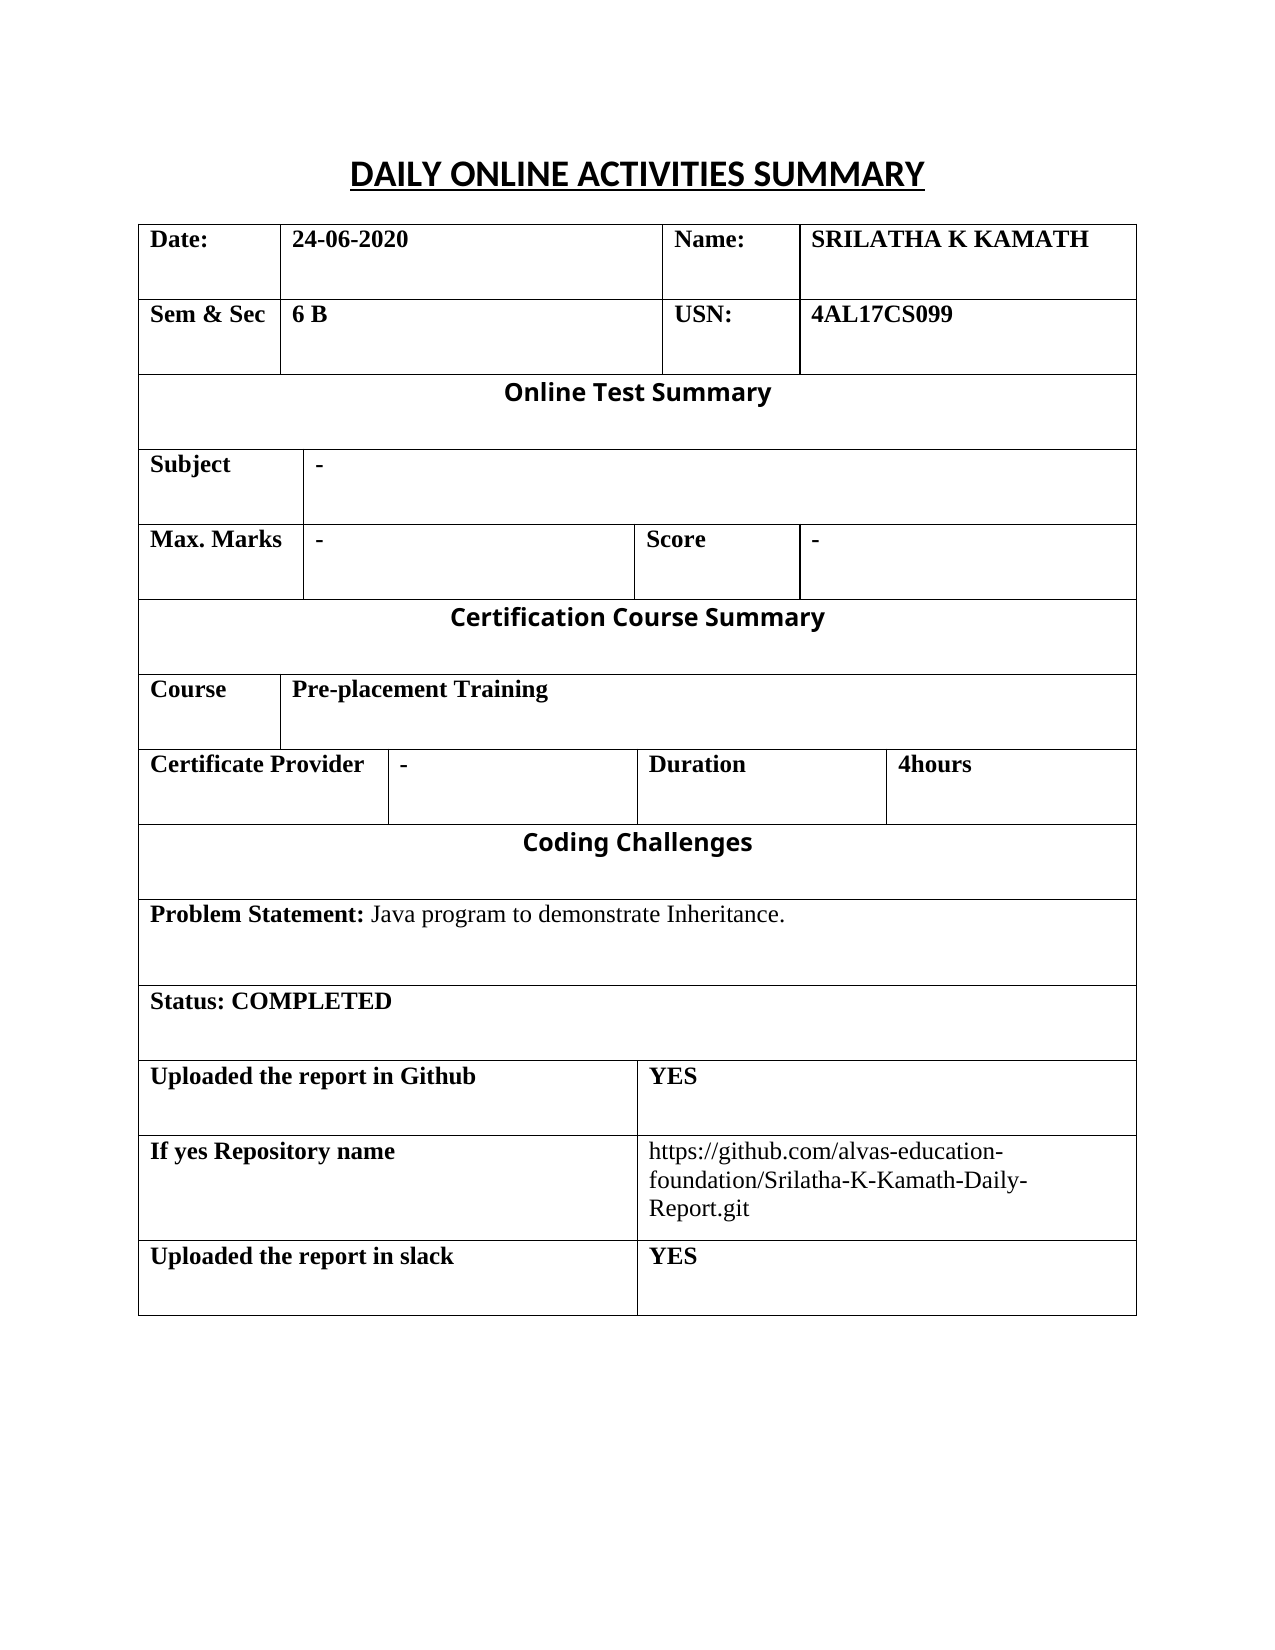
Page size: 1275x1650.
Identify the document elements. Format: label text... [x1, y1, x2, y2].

table_header 24-06-2020 [281, 225, 662, 298]
table_cell Score [635, 525, 799, 598]
table_cell Course [139, 675, 280, 748]
table_cell Uploaded the report in slack [139, 1241, 637, 1315]
table_cell - [304, 525, 634, 598]
table_cell https://github.com/alvas-education-foundation/Srilatha-K-Kamath-Daily-Report.git [638, 1136, 1136, 1240]
table_cell YES [638, 1241, 1136, 1315]
table_cell - [389, 750, 637, 823]
table_cell Duration [638, 750, 886, 823]
table_cell USN: [663, 300, 799, 373]
table_header SRILATHA K KAMATH [801, 225, 1136, 298]
table_header Date: [139, 225, 280, 298]
table_cell - [801, 525, 1136, 598]
table_cell Problem Statement: Java program to demonstrate Inheritance. [139, 900, 1136, 985]
table_cell Online Test Summary [139, 375, 1136, 448]
table_cell 4AL17CS099 [801, 300, 1136, 373]
text DAILY ONLINE ACTIVITIES SUMMARY [150, 150, 1125, 196]
table_cell 6 B [281, 300, 662, 373]
table_cell - [304, 450, 1136, 523]
table_cell Pre-placement Training [281, 675, 1136, 748]
table_cell Uploaded the report in Github [139, 1061, 637, 1135]
table_header Name: [663, 225, 799, 298]
table_cell Subject [139, 450, 303, 523]
table_cell Sem & Sec [139, 300, 280, 373]
table_cell Certification Course Summary [139, 600, 1136, 673]
table_cell Status: COMPLETED [139, 986, 1136, 1060]
table_cell Max. Marks [139, 525, 303, 598]
table_cell If yes Repository name [139, 1136, 637, 1240]
table_cell 4hours [887, 750, 1136, 823]
table_cell Certificate Provider [139, 750, 388, 823]
table_cell Coding Challenges [139, 825, 1136, 898]
table_cell YES [638, 1061, 1136, 1135]
